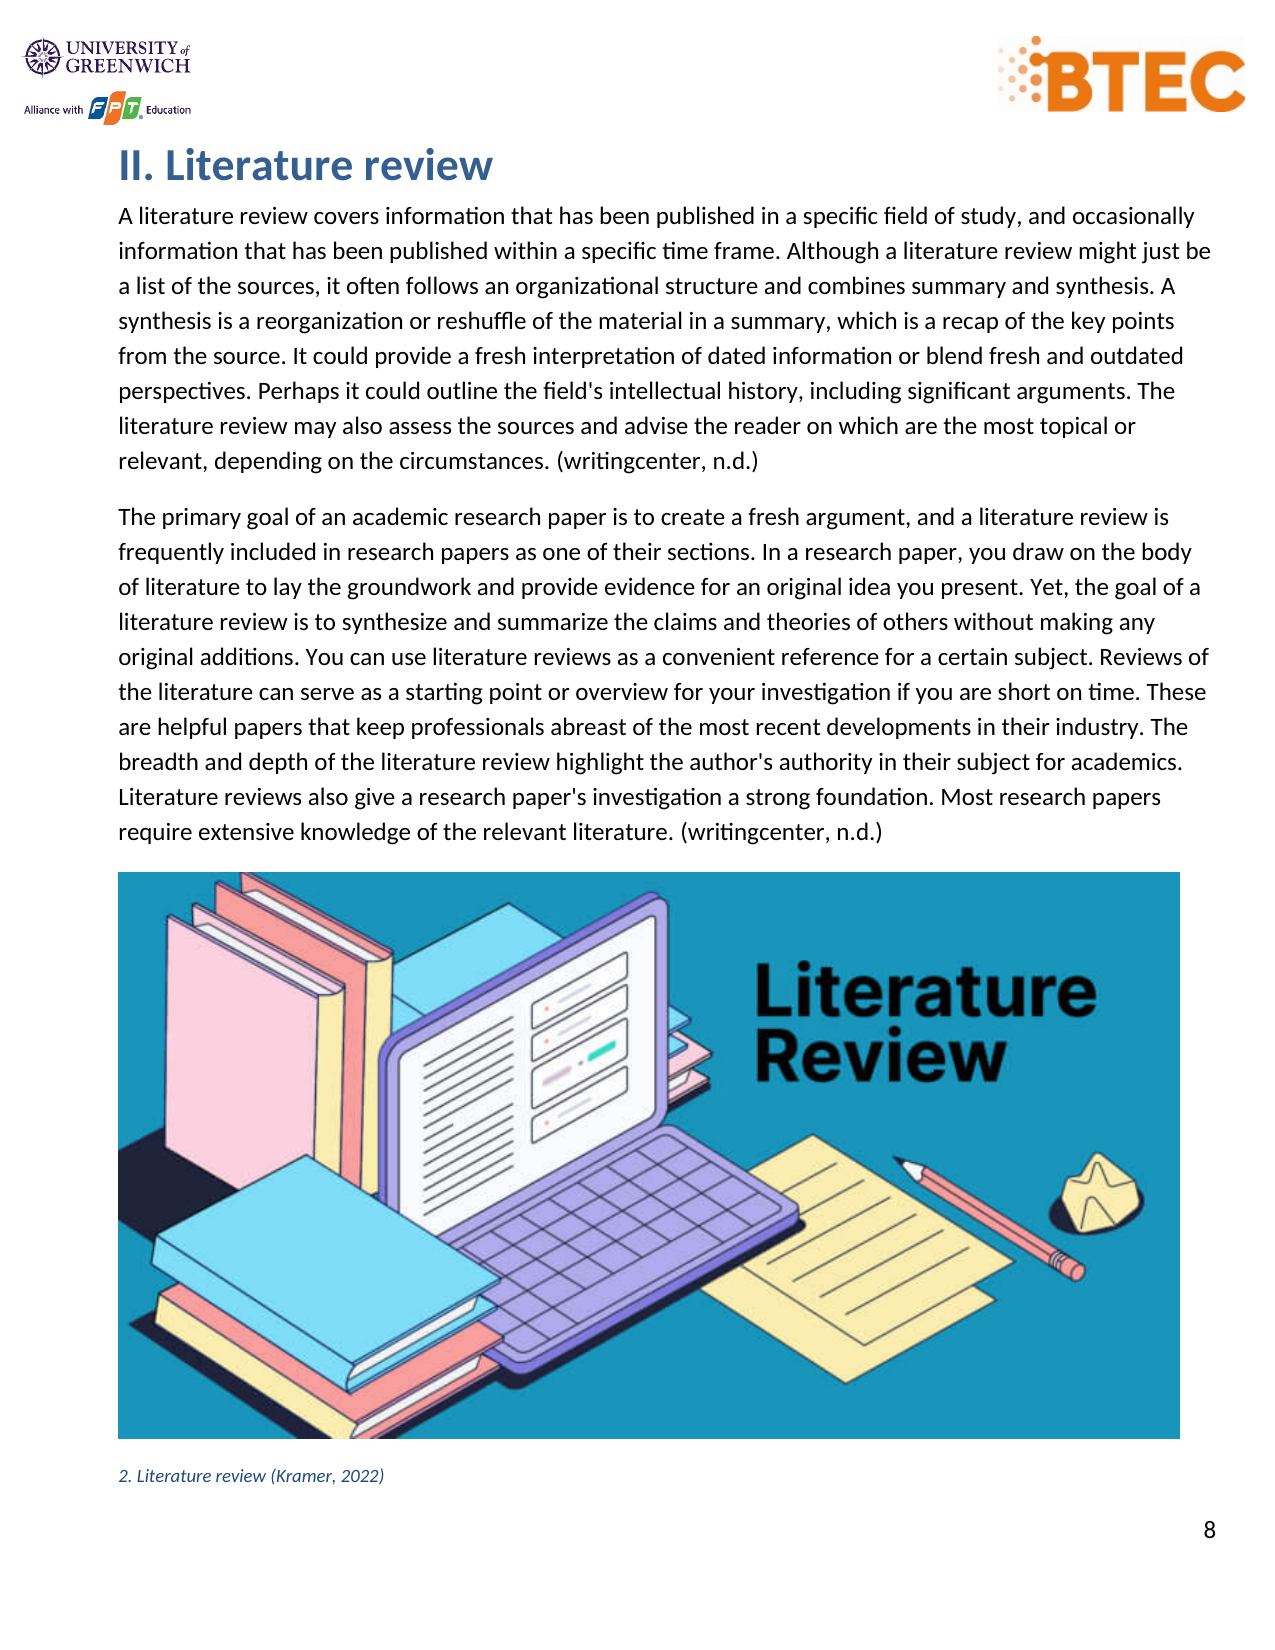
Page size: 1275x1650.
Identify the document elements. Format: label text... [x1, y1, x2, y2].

text The primary goal of an academic research paper is to create a fresh argument, and a literature review is frequently included in research papers as one of their sections. In a research paper, you draw on the body of literature to lay the groundwork and provide evidence for an original idea you present. Yet, the goal of a literature review is to synthesize and summarize the claims and theories of others without making any original additions. You can use literature reviews as a convenient reference for a certain subject. Reviews of the literature can serve as a starting point or overview for your investigation if you are short on time. These are helpful papers that keep professionals abreast of the most recent developments in their industry. The breadth and depth of the literature review highlight the author's authority in their subject for academics. Literature reviews also give a research paper's investigation a strong foundation. Most research papers require extensive knowledge of the relevant literature. [118, 501, 1216, 847]
picture [998, 36, 1246, 112]
text A literature review covers information that has been published in a specific field of study, and occasionally information that has been published within a specific time frame. Although a literature review might just be a list of the sources, it often follows an organizational structure and combines summary and synthesis. A synthesis is a reorganization or reshuffle of the material in a summary, which is a recap of the key points from the source. It could provide a fresh interpretation of dated information or blend fresh and outdated perspectives. Perhaps it could outline the field's intellectual history, including significant arguments. The literature review may also assess the sources and advise the reader on which are the most topical or relevant, depending on the circumstances. [118, 200, 1216, 476]
picture [118, 872, 1180, 1439]
text 2. Literature review [118, 1464, 1216, 1487]
picture [10, 25, 203, 136]
subtitle II. Literature review [118, 136, 1216, 192]
